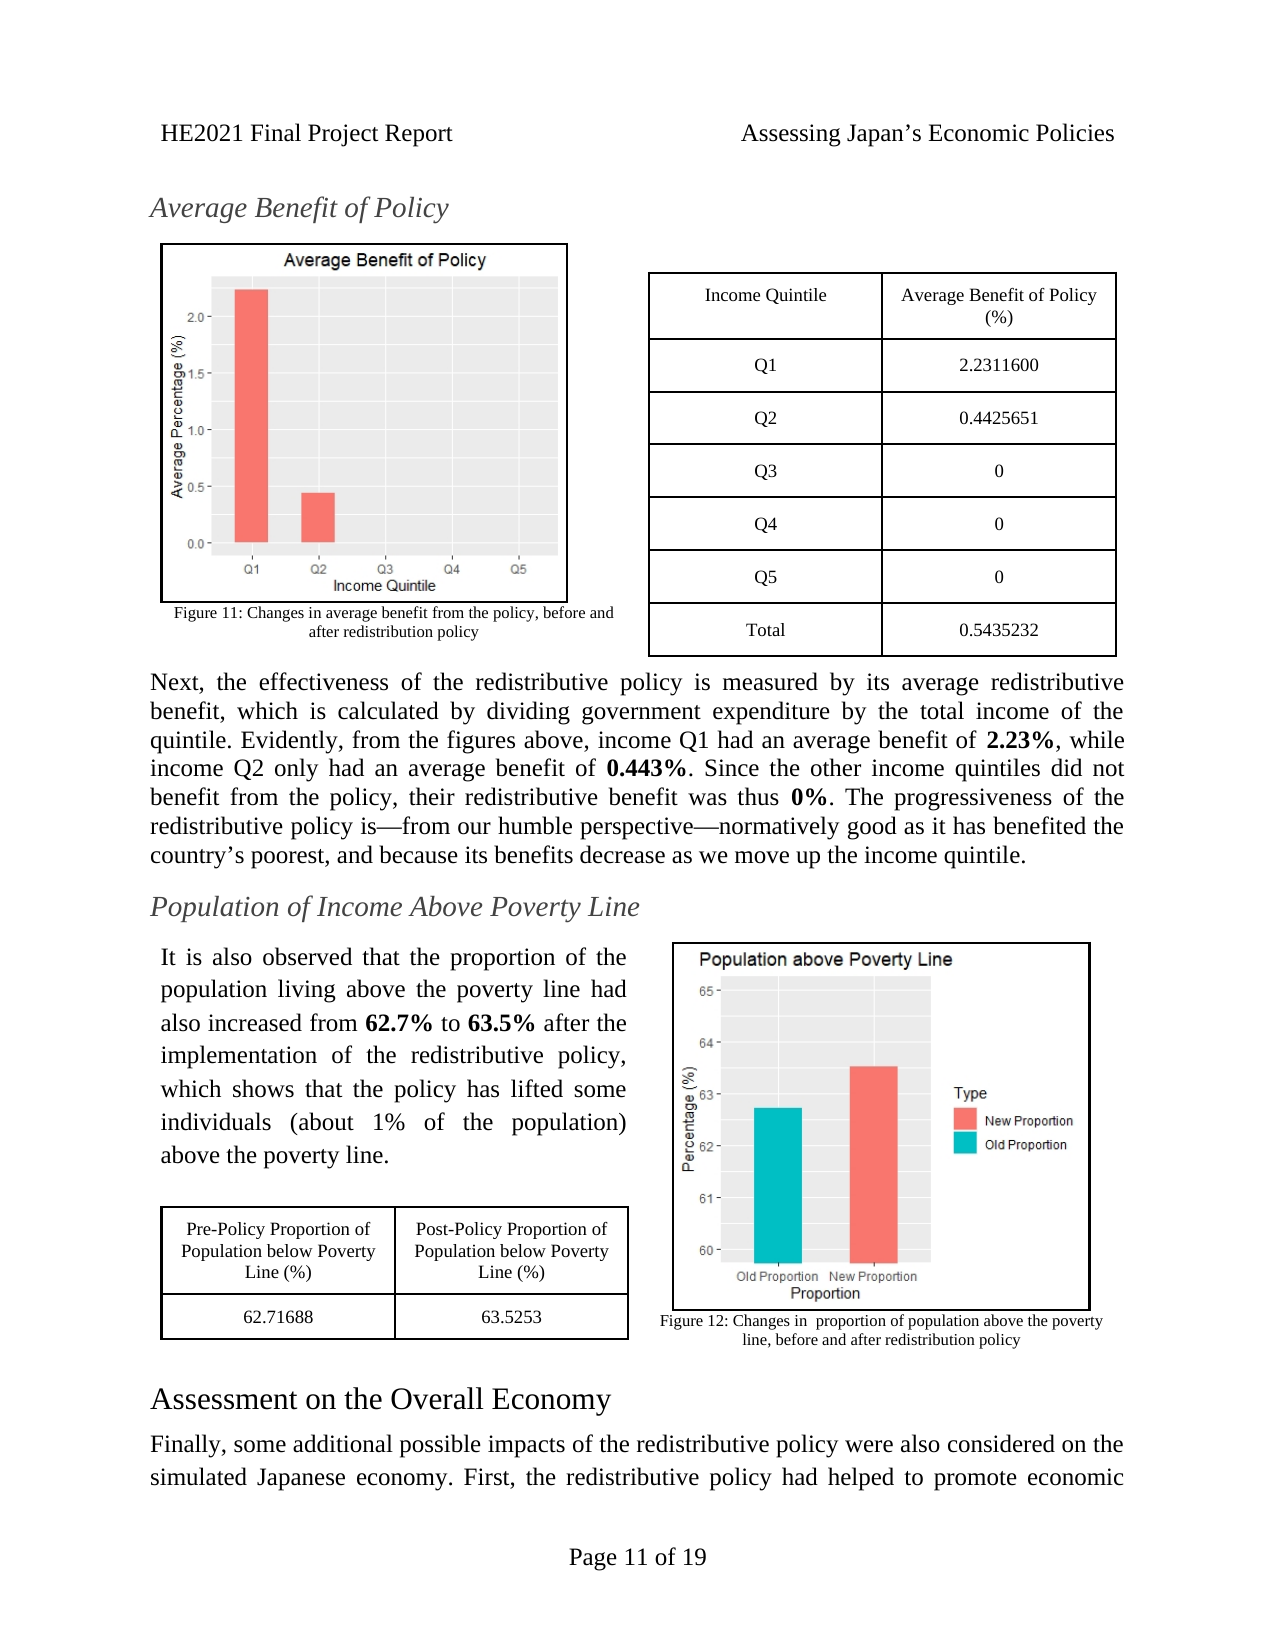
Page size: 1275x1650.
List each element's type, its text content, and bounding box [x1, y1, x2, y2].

text Next, the effectiveness of the redistributive policy is measured by its average redistributive benefit, which is calculated by dividing government expenditure by the total income of the quintile. Evidently, from the figures above, income Q1 had an average benefit of 2.23%, while income Q2 only had an average benefit of 0.443%. Since the other income quintiles did not benefit from the policy, their redistributive benefit was thus 0%. The progressiveness of the redistributive policy is—from our humble perspective—normatively good as it has benefited the country’s poorest, and because its benefits decrease as we move up the income quintile. [150, 667, 1125, 868]
table_header [638, 233, 1125, 667]
table_header It is also observed that the proportion of the population living above the poverty line had also increased from 62.7% to 63.5% after the implementation of the redistributive policy, which shows that the policy has lifted some individuals (about 1% of the population) above the poverty line. [150, 931, 637, 1360]
table_header Figure 12: Changes in proportion of population above the poverty line, before and after redistribution policy [638, 931, 1125, 1360]
subtitle Assessment on the Overall Economy [150, 1381, 1125, 1416]
subtitle Average Benefit of Policy [150, 191, 1125, 224]
table_header Figure 11: Changes in average benefit from the policy, before and after redistribution policy [150, 233, 637, 667]
subtitle Population of Income Above Poverty Line [150, 889, 1125, 923]
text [150, 1429, 1125, 1491]
picture [674, 944, 1088, 1309]
picture [163, 245, 566, 601]
